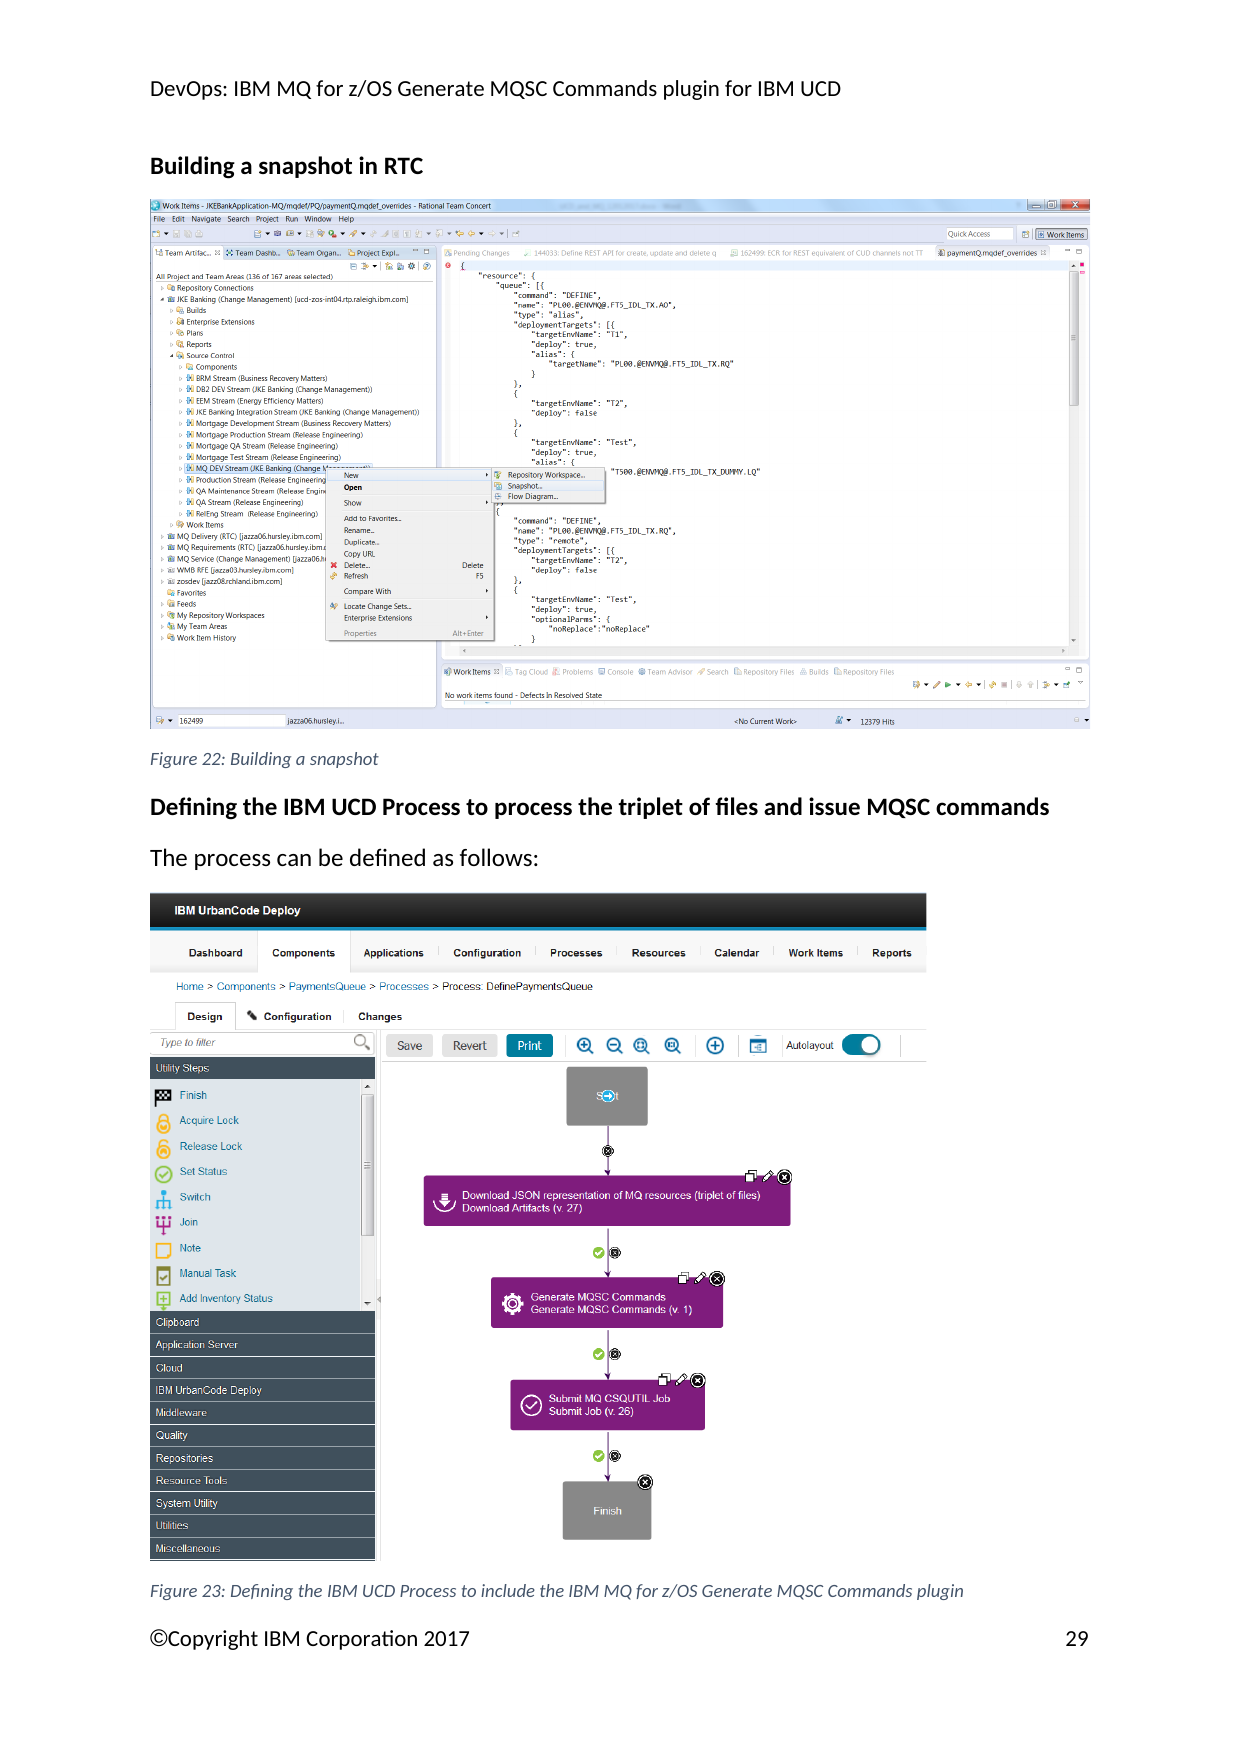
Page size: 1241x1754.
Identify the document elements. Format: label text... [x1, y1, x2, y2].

text Figure 23: Defining the IBM UCD Process to include the IBM MQ for z/OS Generate MQSC Commands plugin [150, 1579, 1090, 1602]
picture [150, 199, 1091, 729]
text Figure 22: Building a snapshot [150, 747, 1090, 770]
picture [150, 892, 927, 1561]
text Building a snapshot in RTC [150, 150, 1090, 181]
text The process can be defined as follows: [150, 842, 1090, 873]
text Defining the IBM UCD Process to process the triplet of files and issue MQSC commands [150, 791, 1090, 822]
